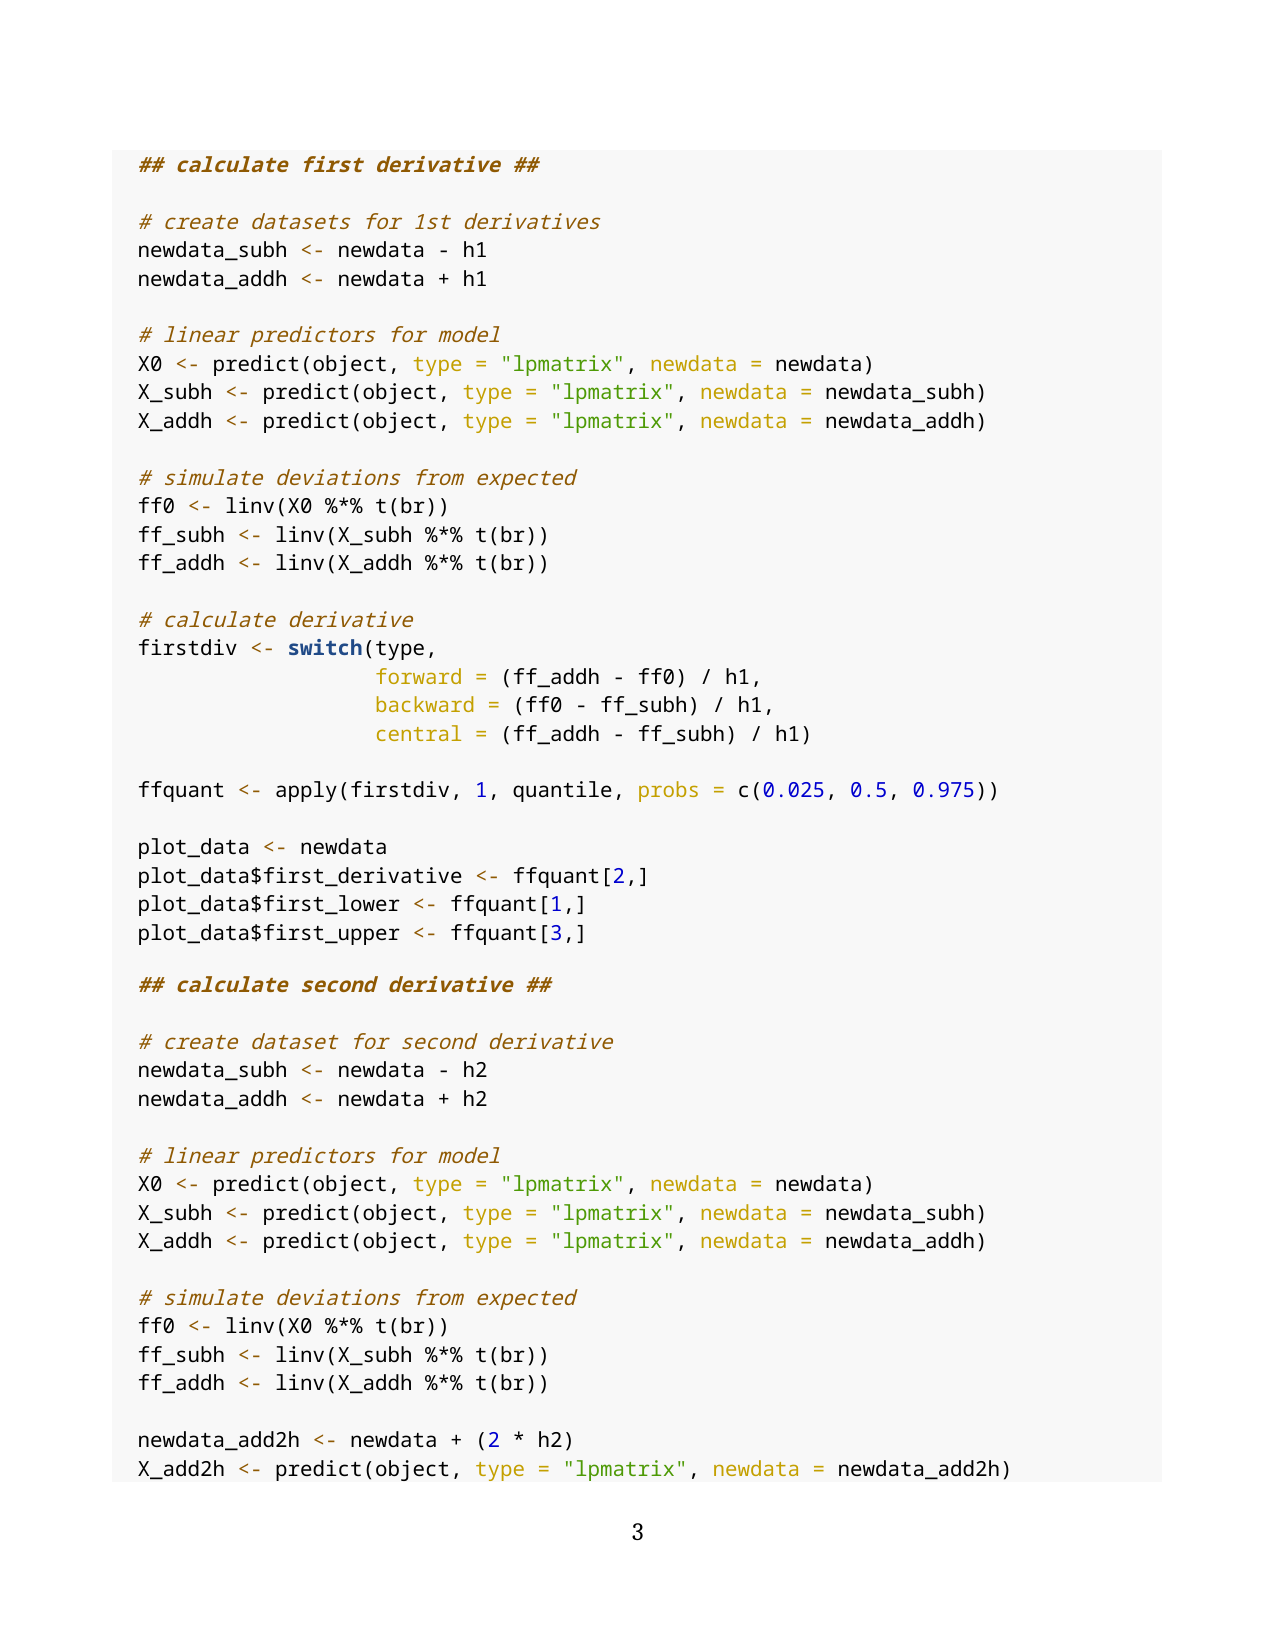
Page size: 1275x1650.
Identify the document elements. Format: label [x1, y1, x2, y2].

text [112, 150, 1162, 1482]
